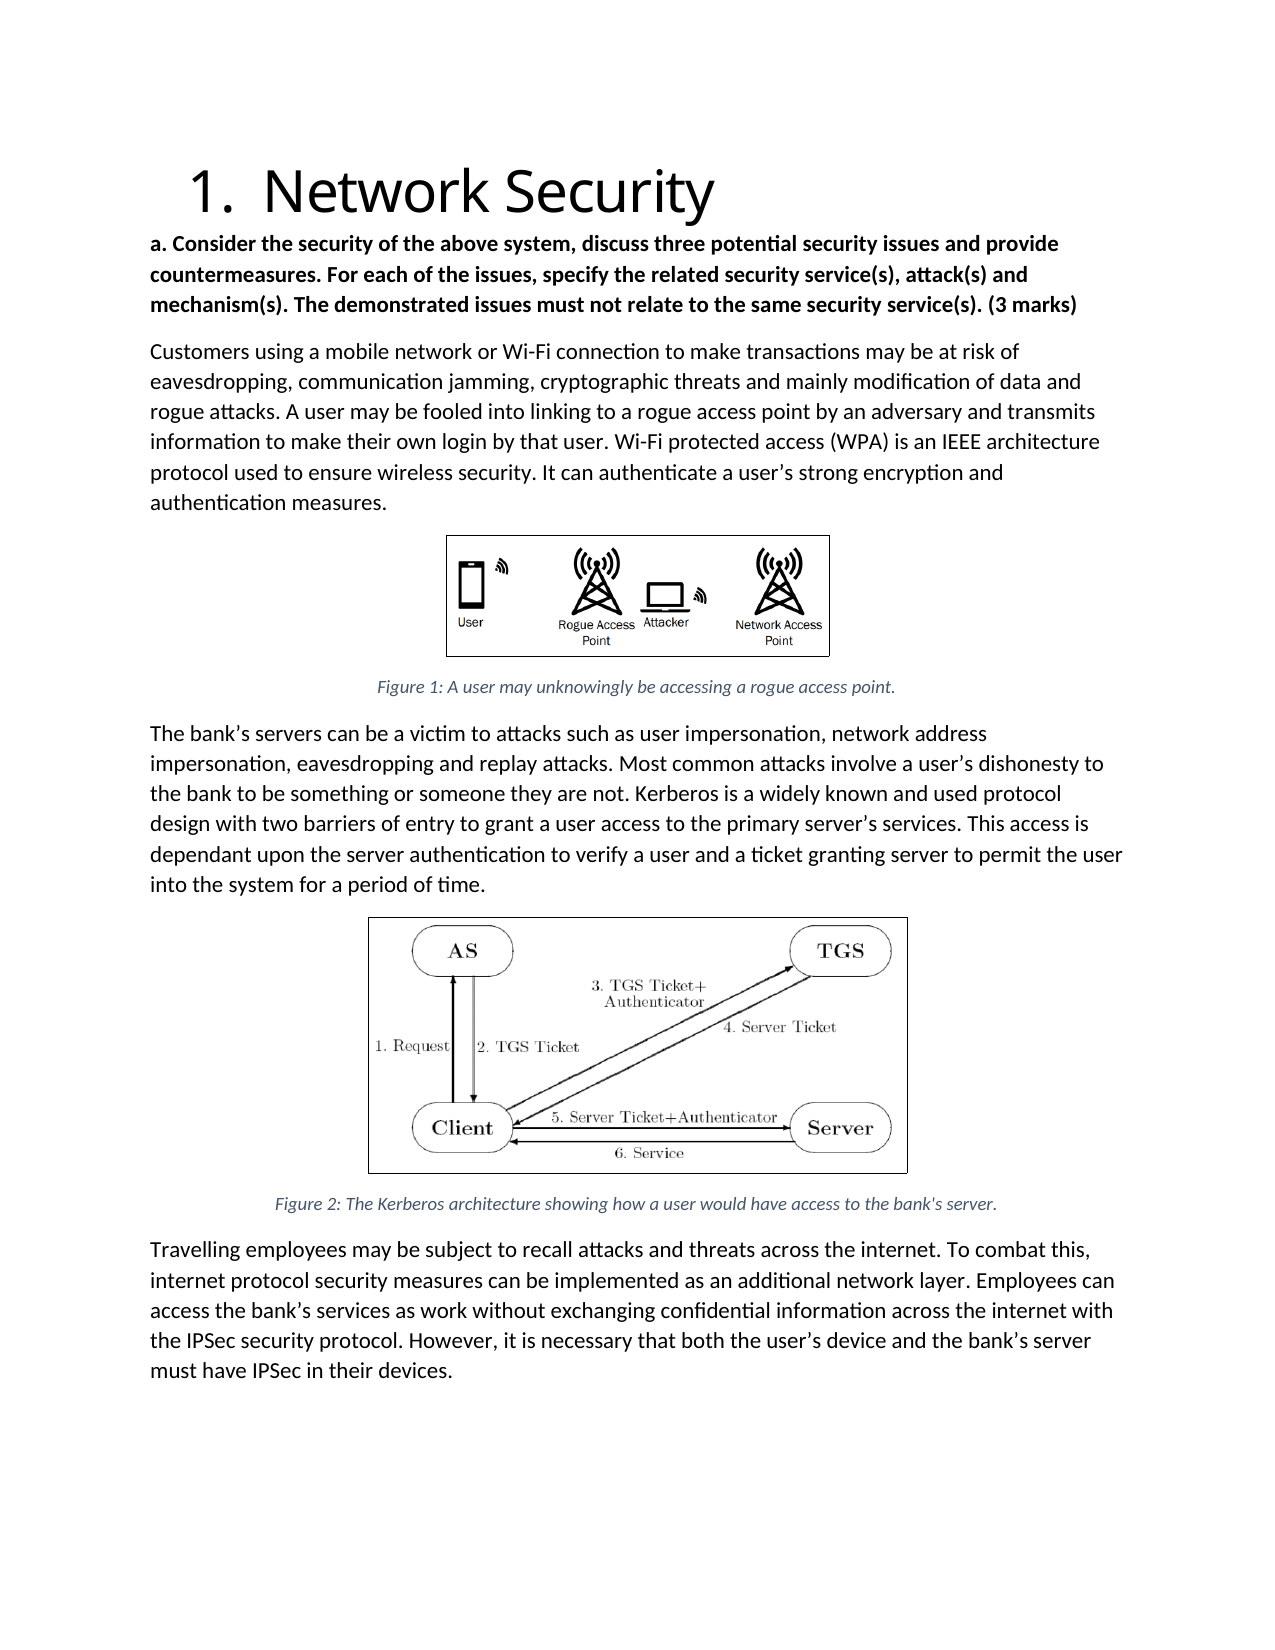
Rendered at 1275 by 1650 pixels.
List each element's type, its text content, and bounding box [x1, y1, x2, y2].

text Figure 1: A user may unknowingly be accessing a rogue access point. [150, 675, 1125, 698]
picture [369, 918, 907, 1173]
picture [447, 536, 829, 656]
text Travelling employees may be subject to recall attacks and threats across the internet. To combat this, internet protocol security measures can be implemented as an additional network layer. Employees can access the bank’s services as work without exchanging confidential information across the internet with the IPSec security protocol. However, it is necessary that both the user’s device and the bank’s server must have IPSec in their devices. [150, 1236, 1125, 1384]
text a. Consider the security of the above system, discuss three potential security issues and provide countermeasures. For each of the issues, specify the related security service(s), attack(s) and mechanism(s). The demonstrated issues must not relate to the same security service(s). (3 marks) [150, 229, 1125, 318]
text Figure 2: The Kerberos architecture showing how a user would have access to the bank's server. [150, 1192, 1125, 1215]
text Customers using a mobile network or Wi-Fi connection to make transactions may be at risk of eavesdropping, communication jamming, cryptographic threats and mainly modification of data and rogue attacks. A user may be fooled into linking to a rogue access point by an adversary and transmits information to make their own login by that user. Wi-Fi protected access (WPA) is an IEEE architecture protocol used to ensure wireless security. It can authenticate a user’s strong encryption and authentication measures. [150, 337, 1125, 516]
title Network Security [187, 150, 1125, 229]
text The bank’s servers can be a victim to attacks such as user impersonation, network address impersonation, eavesdropping and replay attacks. Most common attacks involve a user’s dishonesty to the bank to be something or someone they are not. Kerberos is a widely known and used protocol design with two barriers of entry to grant a user access to the primary server’s services. This access is dependant upon the server authentication to verify a user and a ticket granting server to permit the user into the system for a period of time. [150, 719, 1125, 898]
